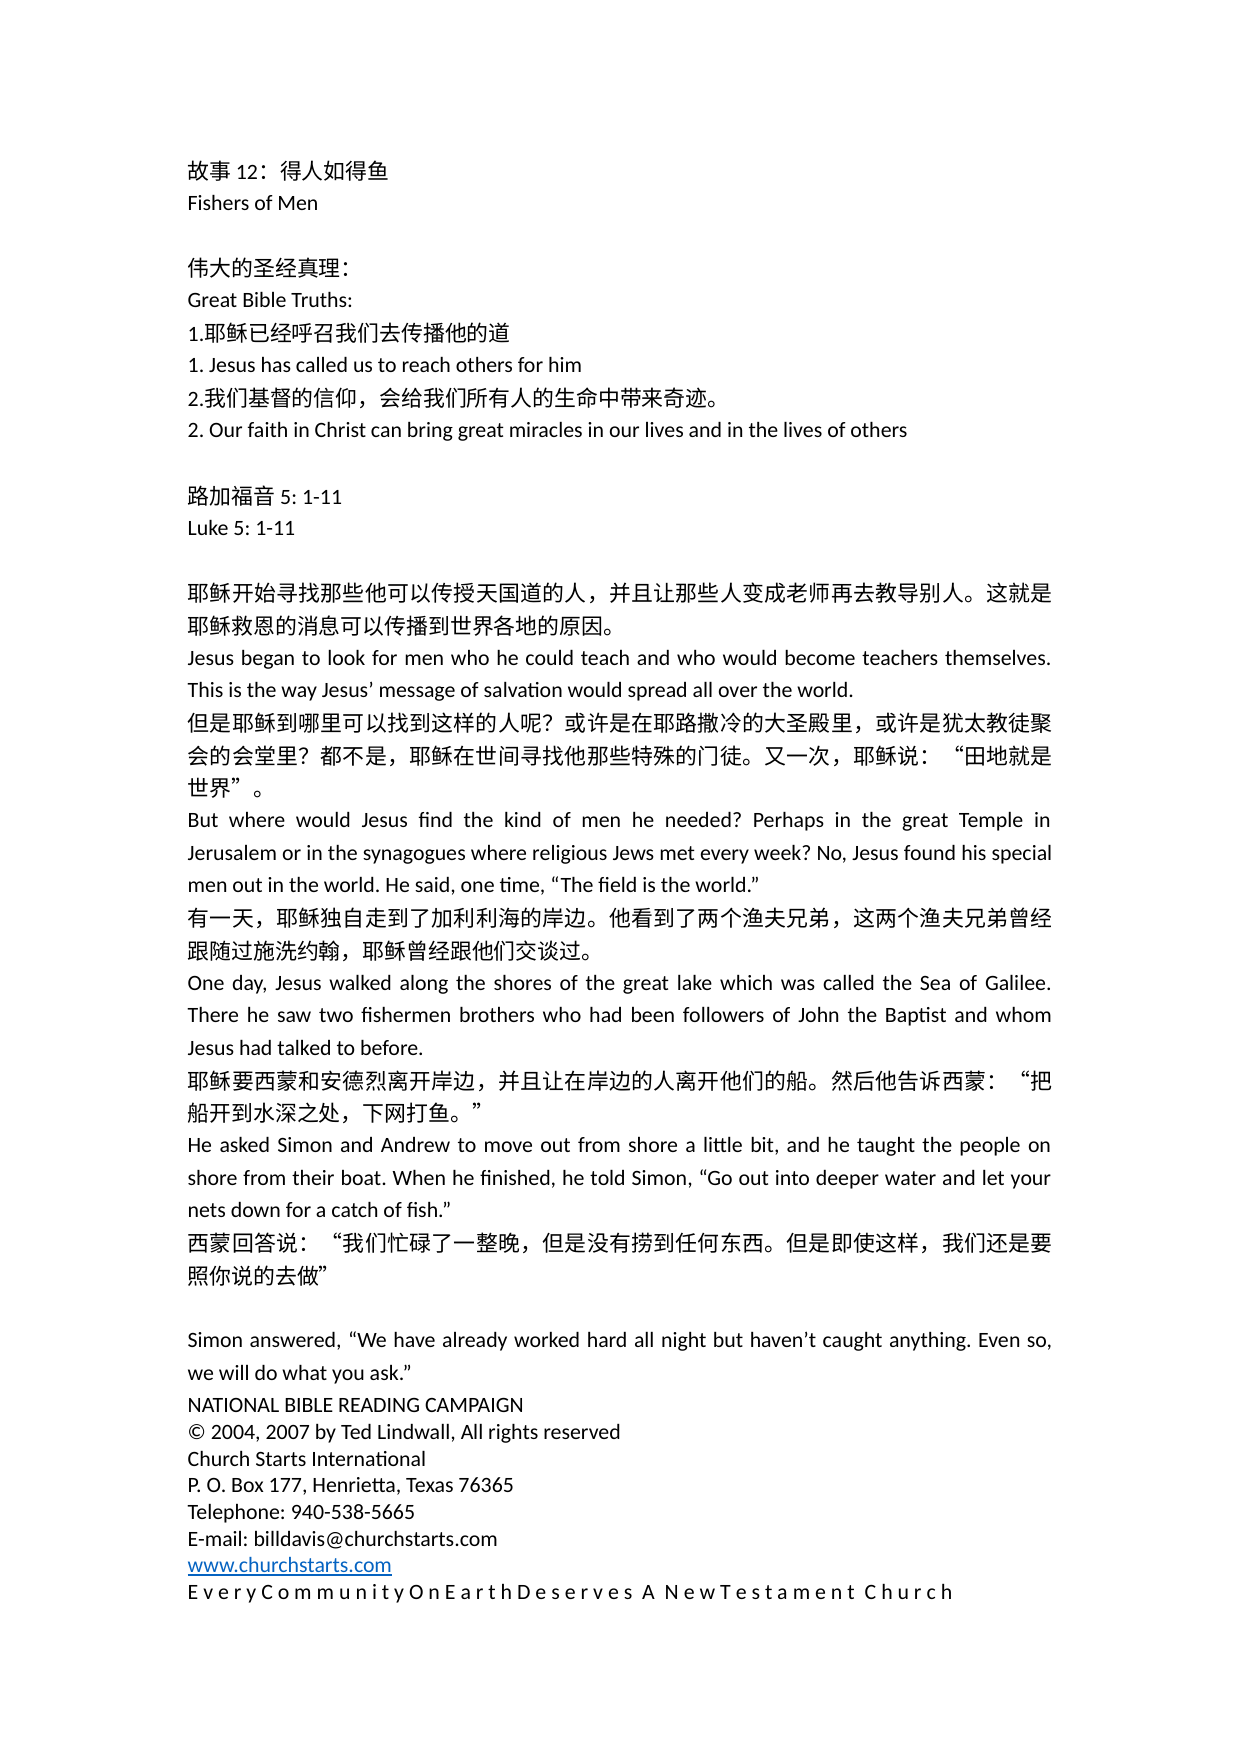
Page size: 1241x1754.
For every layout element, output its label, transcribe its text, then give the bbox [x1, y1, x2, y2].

text 2.我们基督的信仰，会给我们所有人的生命中带来奇迹。 [187, 381, 1053, 413]
text 但是耶稣到哪里可以找到这样的人呢？或许是在耶路撒冷的大圣殿里，或许是犹太教徒聚会的会堂里？都不是，耶稣在世间寻找他那些特殊的门徒。又一次，耶稣说：“田地就是世界”。 [187, 706, 1053, 803]
text He asked Simon and Andrew to move out from shore a little bit, and he taught the people on shore from their boat. When he finished, he told Simon, “Go out into deeper water and let your nets down for a catch of fish.” [187, 1128, 1053, 1226]
text 故事12：得人如得鱼 [187, 153, 1053, 186]
text 1. Jesus has called us to reach others for him [187, 348, 1053, 381]
text 路加福音 5: 1-11 [187, 478, 1053, 511]
text Luke 5: 1-11 [187, 511, 1053, 543]
text Jesus began to look for men who he could teach and who would become teachers themselves. This is the way Jesus’ message of salvation would spread all over the world. [187, 641, 1053, 706]
text Great Bible Truths: [187, 283, 1053, 316]
text One day, Jesus walked along the shores of the great lake which was called the Sea of Galilee. There he saw two fishermen brothers who had been followers of John the Baptist and whom Jesus had talked to before. [187, 966, 1053, 1063]
text 伟大的圣经真理： [187, 251, 1053, 283]
text 有一天，耶稣独自走到了加利利海的岸边。他看到了两个渔夫兄弟，这两个渔夫兄弟曾经跟随过施洗约翰，耶稣曾经跟他们交谈过。 [187, 901, 1053, 966]
text But where would Jesus find the kind of men he needed? Perhaps in the great Temple in Jerusalem or in the synagogues where religious Jews met every week? No, Jesus found his special men out in the world. He said, one time, “The field is the world.” [187, 803, 1053, 901]
text 西蒙回答说：“我们忙碌了一整晚，但是没有捞到任何东西。但是即使这样，我们还是要照你说的去做” [187, 1226, 1053, 1291]
text 1.耶稣已经呼召我们去传播他的道 [187, 316, 1053, 348]
text Simon answered, “We have already worked hard all night but haven’t caught anything. Even so, we will do what you ask.” [187, 1323, 1053, 1388]
text 2. Our faith in Christ can bring great miracles in our lives and in the lives of others [187, 413, 1053, 446]
text Fishers of Men [187, 186, 1053, 218]
text 耶稣开始寻找那些他可以传授天国道的人，并且让那些人变成老师再去教导别人。这就是耶稣救恩的消息可以传播到世界各地的原因。 [187, 576, 1053, 641]
text 耶稣要西蒙和安德烈离开岸边，并且让在岸边的人离开他们的船。然后他告诉西蒙：“把船开到水深之处，下网打鱼。” [187, 1063, 1053, 1128]
